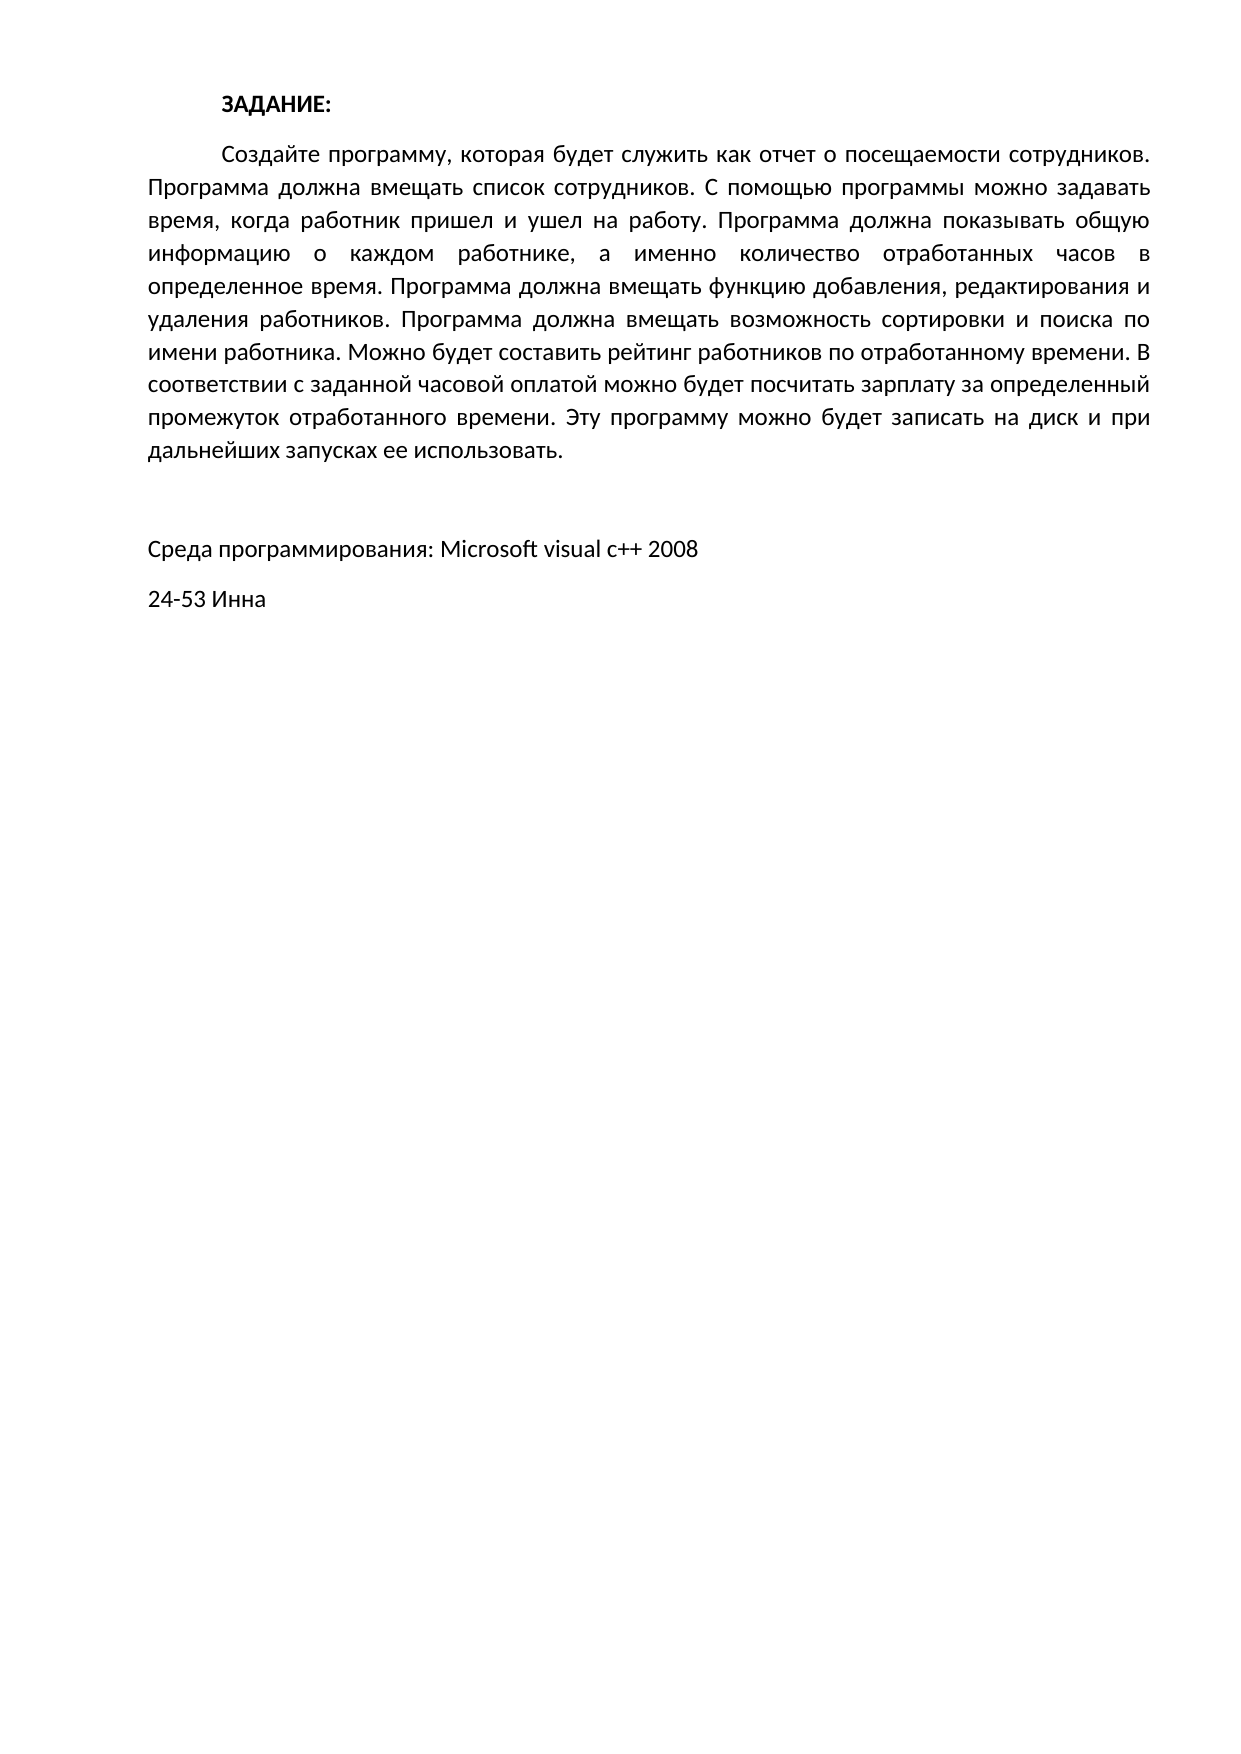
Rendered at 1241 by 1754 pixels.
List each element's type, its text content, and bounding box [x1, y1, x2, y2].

text ЗАДАНИЕ: [148, 88, 1152, 119]
text Создайте программу, которая будет служить как отчет о посещаемости сотрудников. Программа должна вмещать список сотрудников. С помощью программы можно задавать время, когда работник пришел и ушел на работу. Программа должна показывать общую информацию о каждом работнике, а именно количество отработанных часов в определенное время. Программа должна вмещать функцию добавления, редактирования и удаления работников. Программа должна вмещать возможность сортировки и поиска по имени работника. Можно будет составить рейтинг работников по отработанному времени. В соответствии с заданной часовой оплатой можно будет посчитать зарплату за определенный промежуток отработанного времени. Эту программу можно будет записать на диск и при дальнейших запусках ее использовать. [148, 138, 1152, 465]
text 24-53 Инна [148, 583, 1152, 614]
text Среда программирования: Microsoft visual c++ 2008 [148, 533, 1152, 564]
